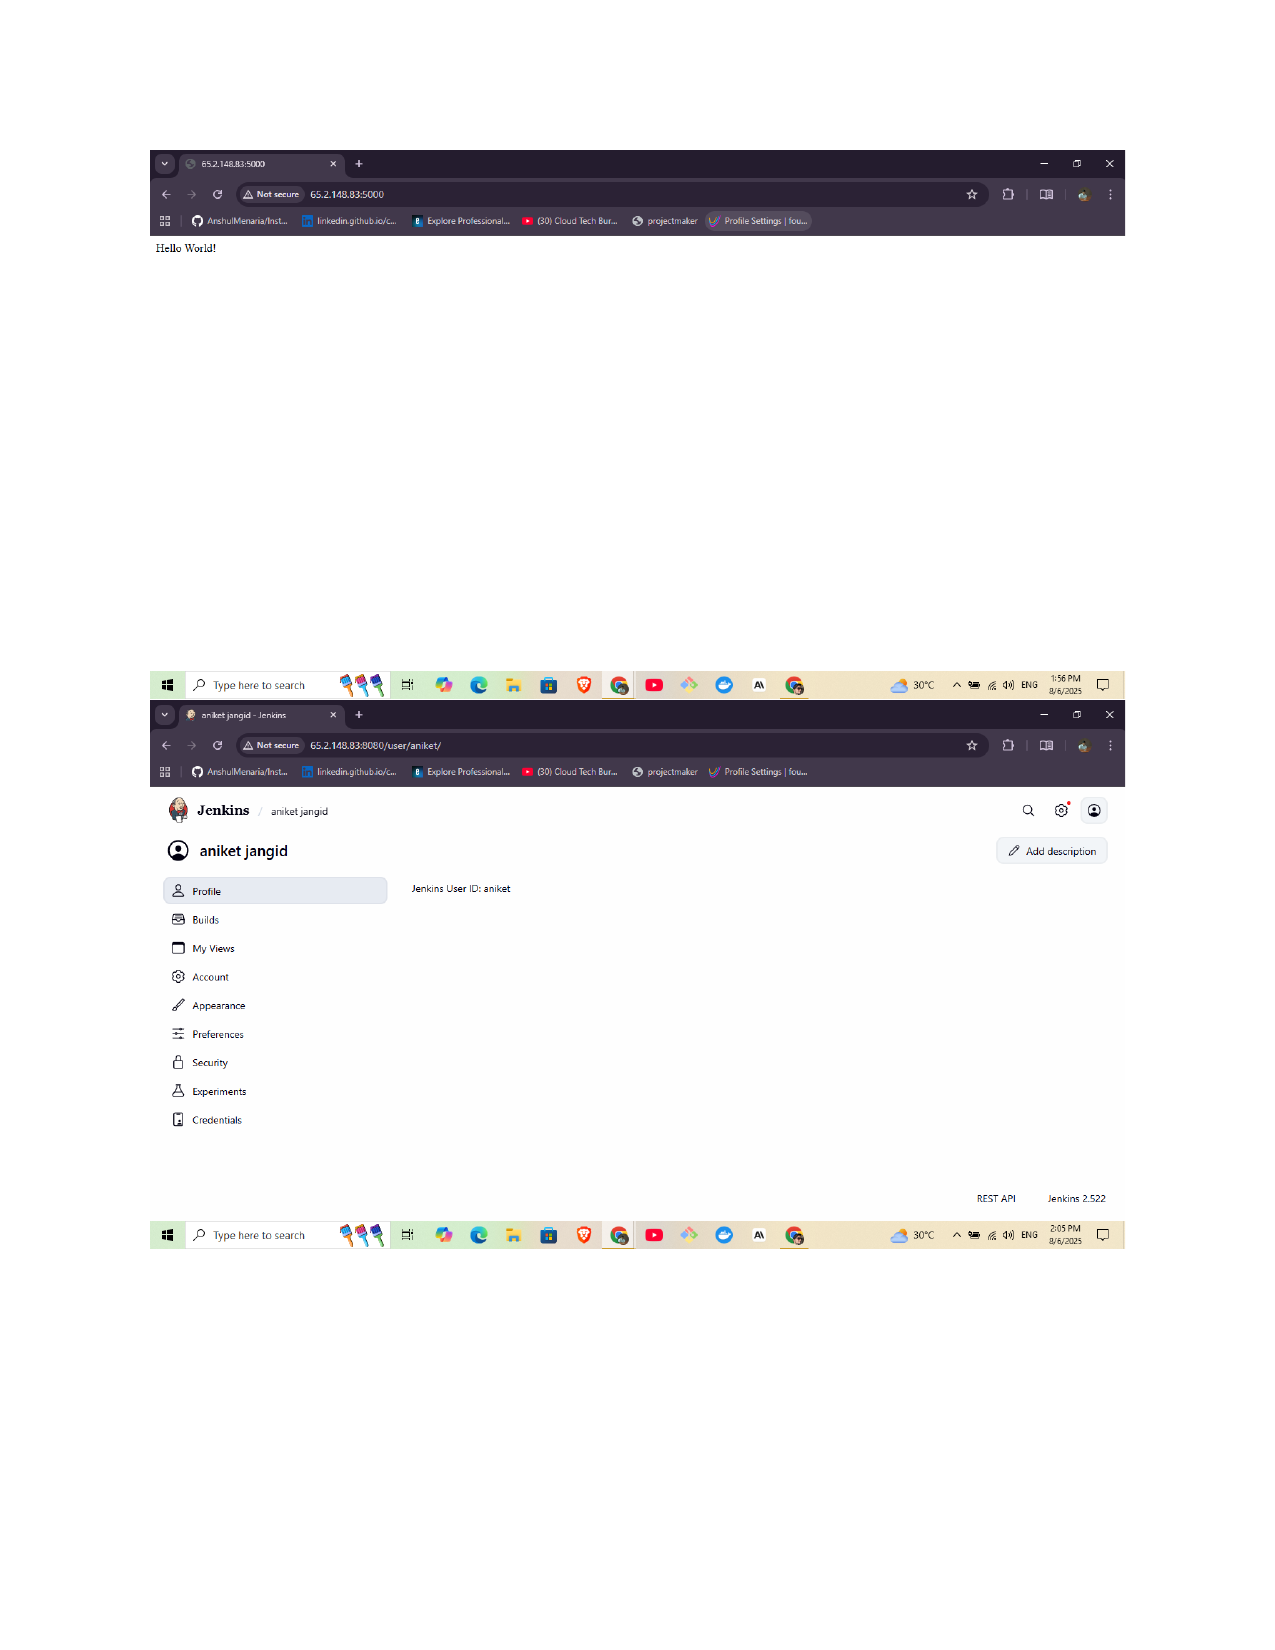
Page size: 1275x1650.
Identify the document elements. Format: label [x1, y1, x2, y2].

picture [150, 700, 1125, 1249]
picture [150, 150, 1125, 699]
